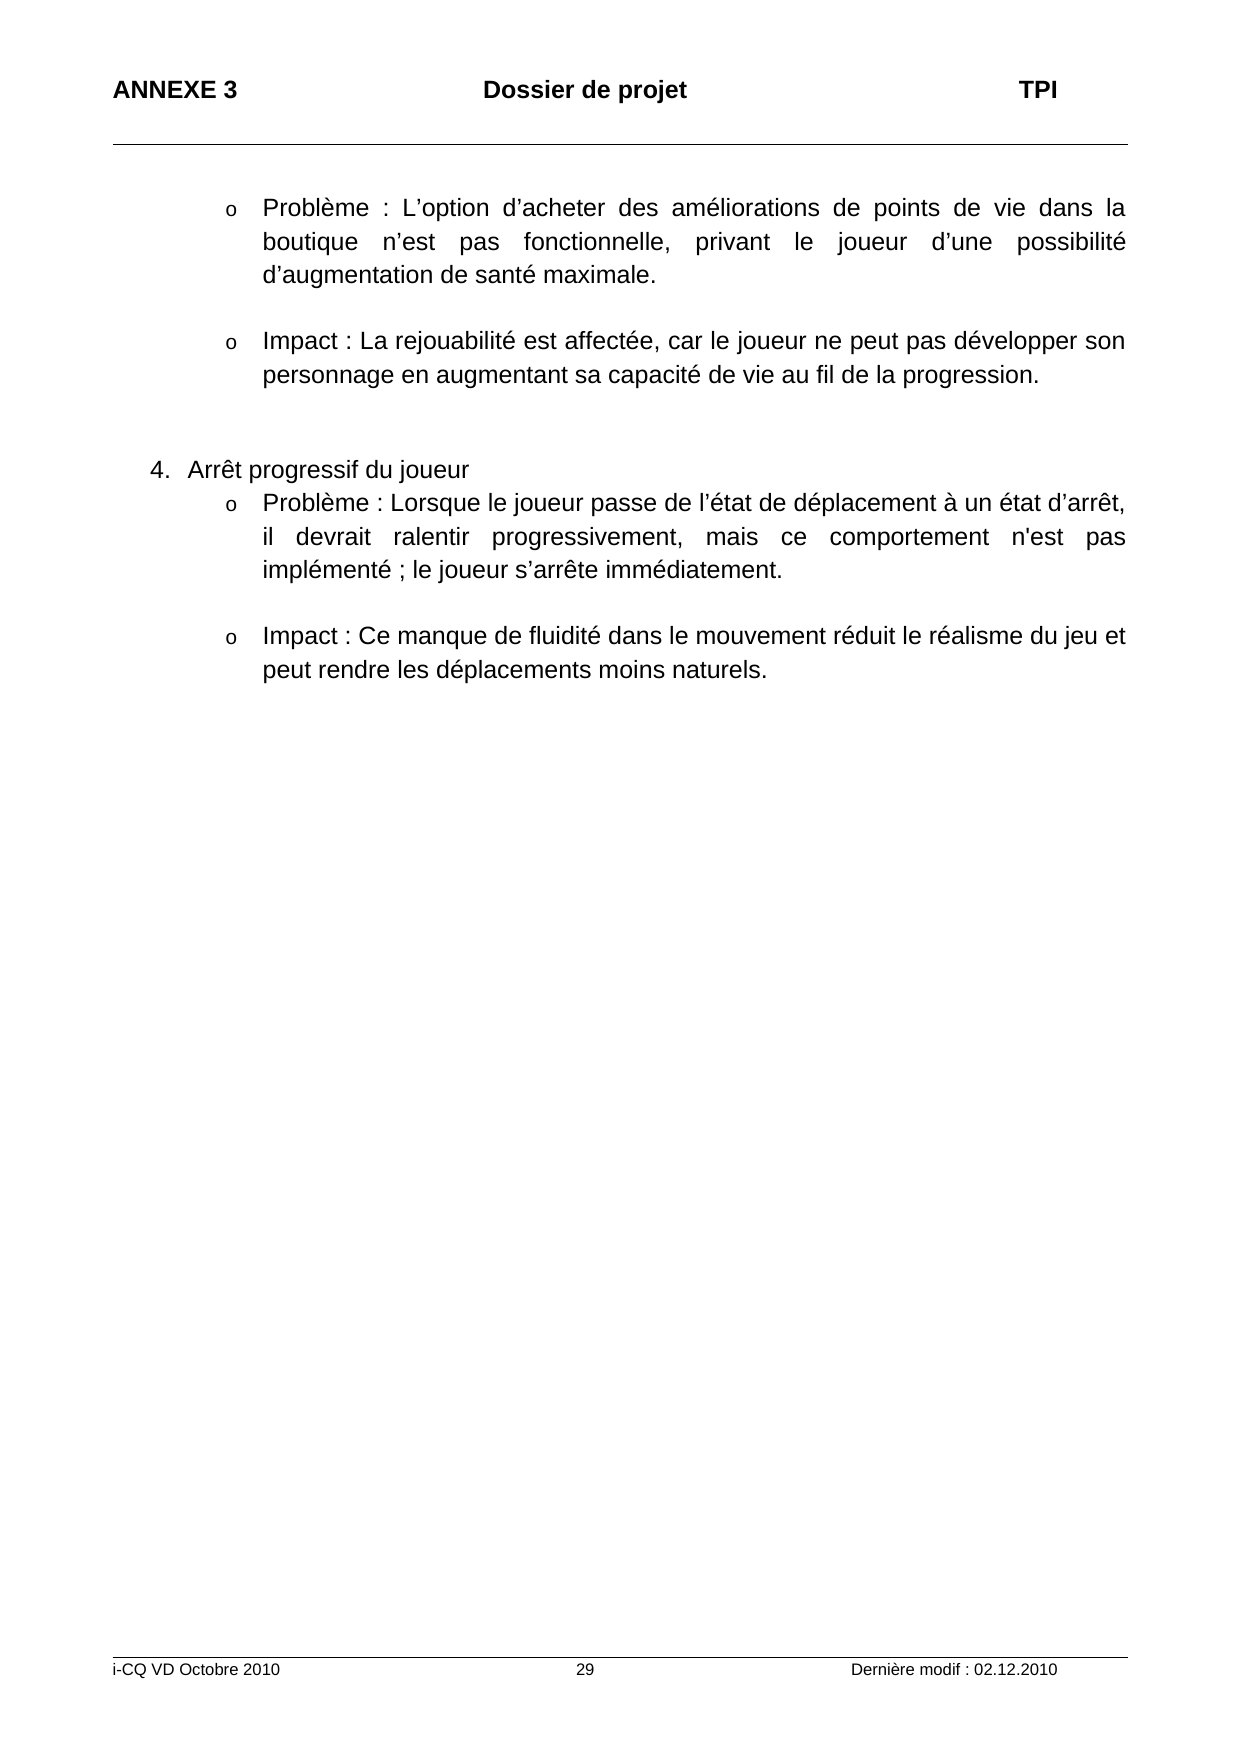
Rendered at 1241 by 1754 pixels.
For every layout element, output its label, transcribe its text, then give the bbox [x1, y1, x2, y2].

list Impact : Ce manque de fluidité dans le mouvement réduit le réalisme du jeu et peut rendre les déplacements moins naturels. [225, 621, 1128, 684]
list Impact : La rejouabilité est affectée, car le joueur ne peut pas développer son personnage en augmentant sa capacité de vie au fil de la progression. [225, 326, 1128, 389]
list Arrêt progressif du joueur [150, 455, 1128, 484]
list Problème : Lorsque le joueur passe de l’état de déplacement à un état d’arrêt, il devrait ralentir progressivement, mais ce comportement n'est pas implémenté ; le joueur s’arrête immédiatement. [225, 488, 1128, 584]
list Problème : L’option d’acheter des améliorations de points de vie dans la boutique n’est pas fonctionnelle, privant le joueur d’une possibilité d’augmentation de santé maximale. [225, 193, 1128, 289]
